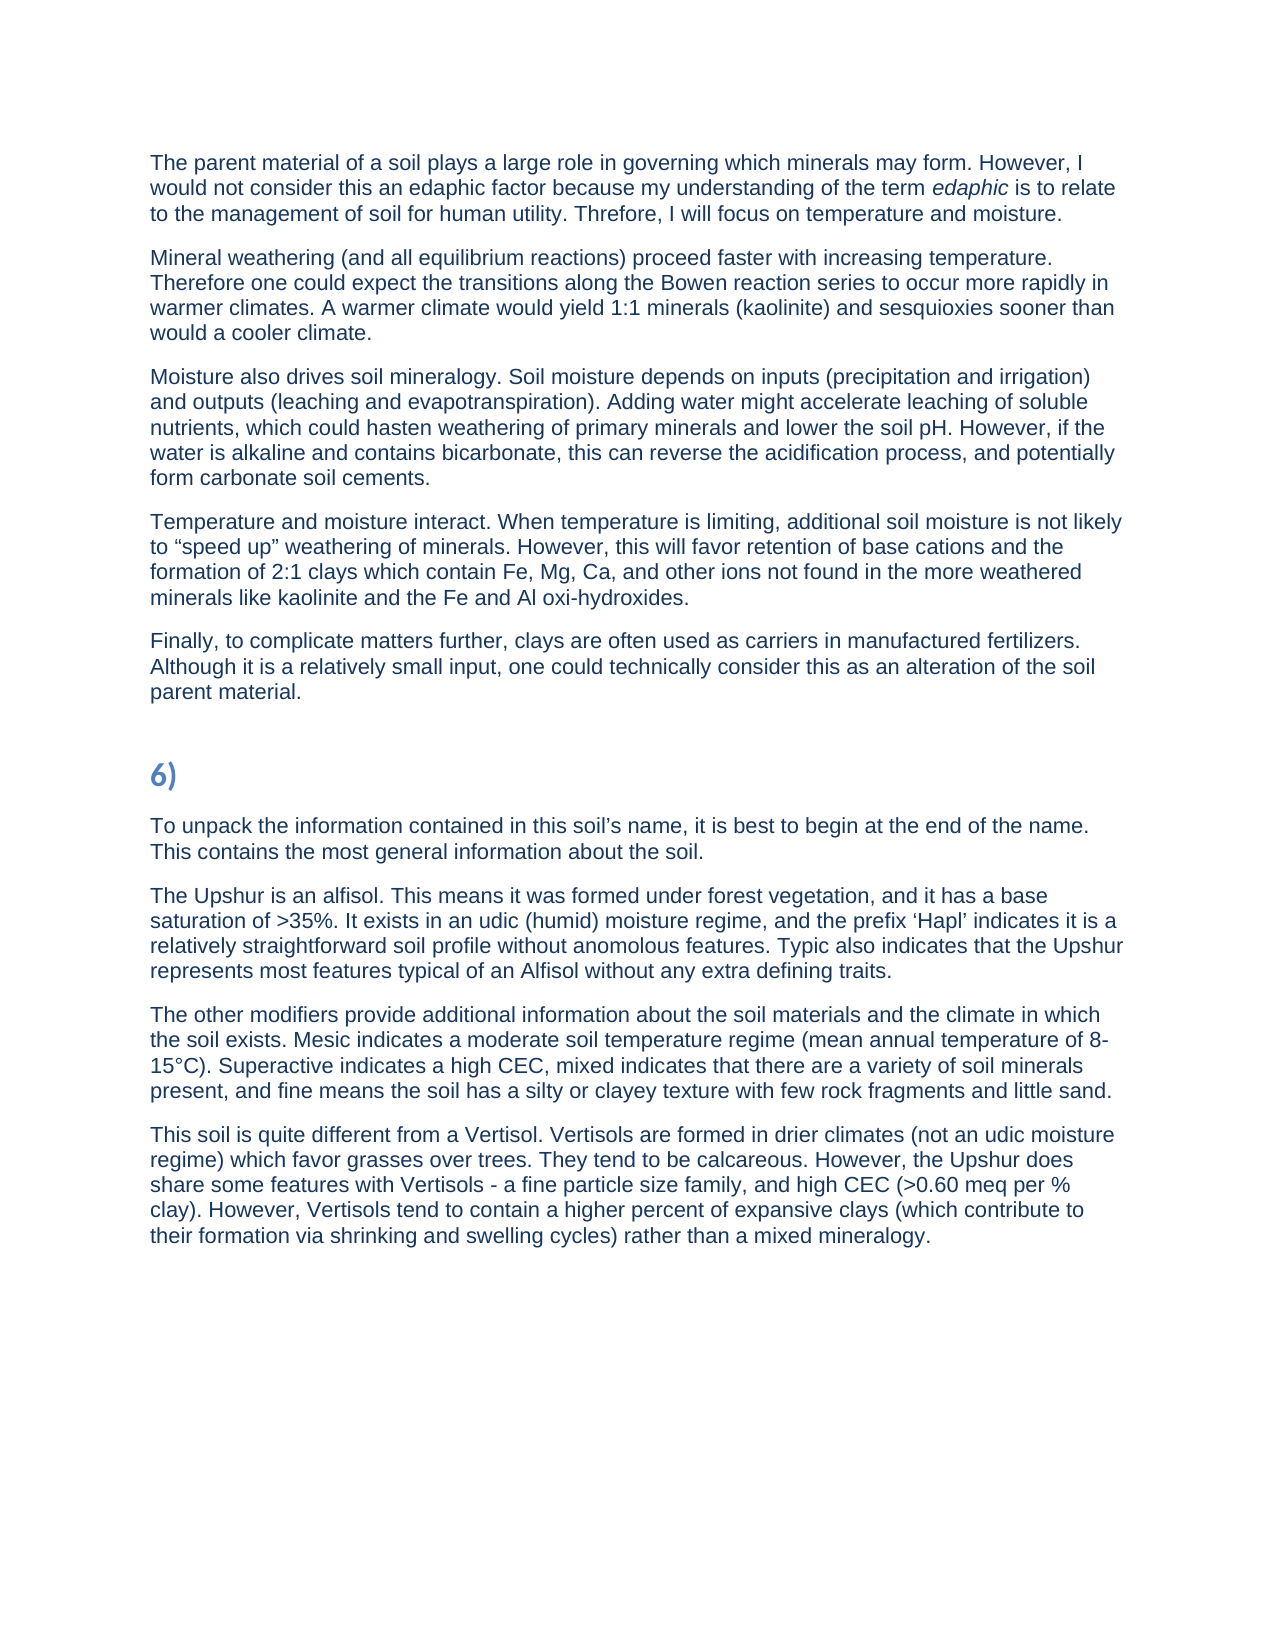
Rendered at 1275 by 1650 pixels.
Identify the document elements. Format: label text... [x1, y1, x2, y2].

text Moisture also drives soil mineralogy. Soil moisture depends on inputs (precipitation and irrigation) and outputs (leaching and evapotranspiration). Adding water might accelerate leaching of soluble nutrients, which could hasten weathering of primary minerals and lower the soil pH. However, if the water is alkaline and contains bicarbonate, this can reverse the acidification process, and potentially form carbonate soil cements. [150, 364, 1125, 490]
subtitle 6) [150, 754, 1125, 795]
text Temperature and moisture interact. When temperature is limiting, additional soil moisture is not likely to “speed up” weathering of minerals. However, this will favor retention of base cations and the formation of 2:1 clays which contain Fe, Mg, Ca, and other ions not found in the more weathered minerals like kaolinite and the Fe and Al oxi-hydroxides. [150, 509, 1125, 609]
text To unpack the information contained in this soil’s name, it is best to begin at the end of the name. This contains the most general information about the soil. [150, 813, 1125, 864]
text Mineral weathering (and all equilibrium reactions) proceed faster with increasing temperature. Therefore one could expect the transitions along the Bowen reaction series to occur more rapidly in warmer climates. A warmer climate would yield 1:1 minerals (kaolinite) and sesquioxies sooner than would a cooler climate. [150, 244, 1125, 345]
text The parent material of a soil plays a large role in governing which minerals may form. However, I would not consider this an edaphic factor because my understanding of the term edaphic is to relate to the management of soil for human utility. Threfore, I will focus on temperature and moisture. [150, 150, 1125, 226]
text Finally, to complicate matters further, clays are often used as carriers in manufactured fertilizers. Although it is a relatively small input, one could technically consider this as an alteration of the soil parent material. [150, 628, 1125, 704]
text This soil is quite different from a Vertisol. Vertisols are formed in drier climates (not an udic moisture regime) which favor grasses over trees. They tend to be calcareous. However, the Upshur does share some features with Vertisols - a fine particle size family, and high CEC (>0.60 meq per % clay). However, Vertisols tend to contain a higher percent of expansive clays (which contribute to their formation via shrinking and swelling cycles) rather than a mixed mineralogy. [150, 1122, 1125, 1248]
text The Upshur is an alfisol. This means it was formed under forest vegetation, and it has a base saturation of >35%. It exists in an udic (humid) moisture regime, and the prefix ‘Hapl’ indicates it is a relatively straightforward soil profile without anomolous features. Typic also indicates that the Upshur represents most features typical of an Alfisol without any extra defining traits. [150, 883, 1125, 983]
text The other modifiers provide additional information about the soil materials and the climate in which the soil exists. Mesic indicates a moderate soil temperature regime (mean annual temperature of 8-15°C). Superactive indicates a high CEC, mixed indicates that there are a variety of soil minerals present, and fine means the soil has a silty or clayey texture with few rock fragments and little sand. [150, 1002, 1125, 1103]
